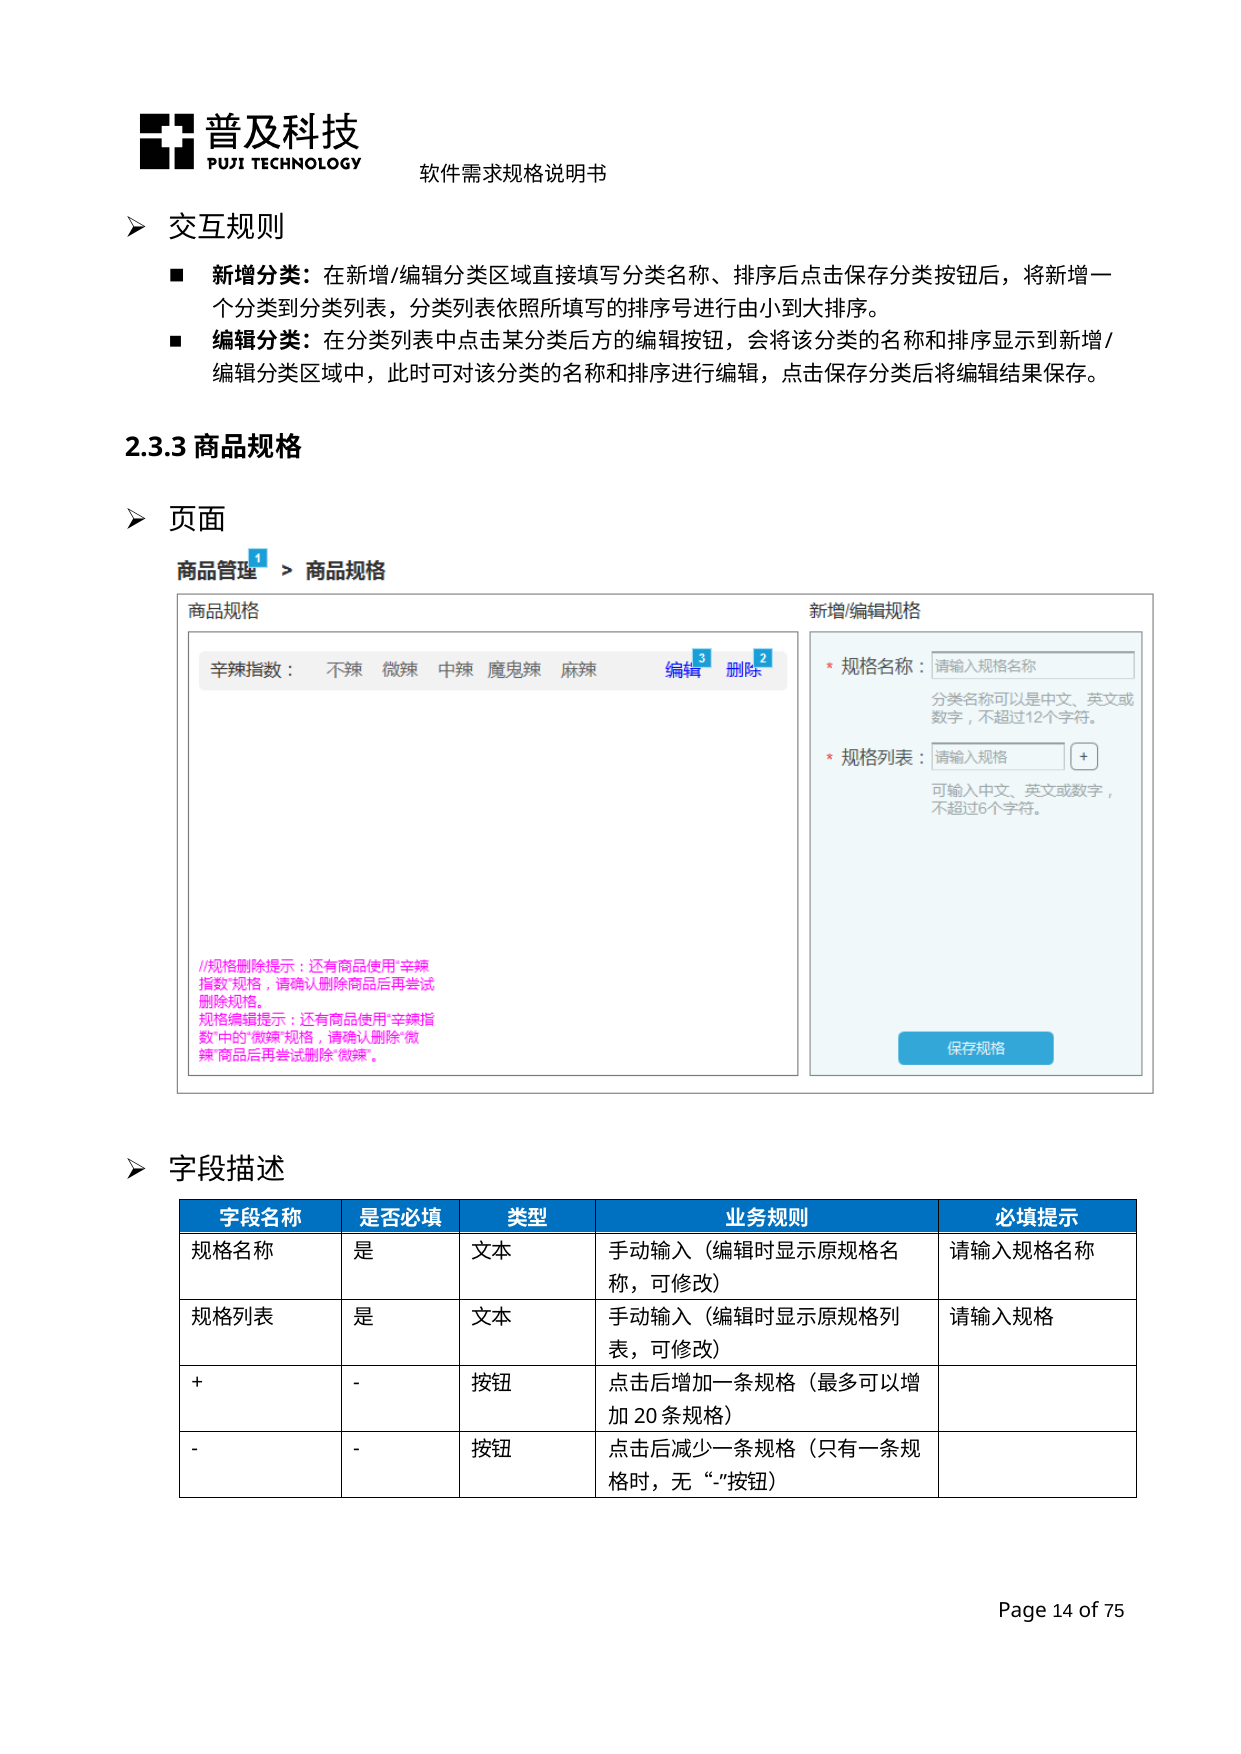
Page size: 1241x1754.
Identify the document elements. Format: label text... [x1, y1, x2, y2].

picture [124, 103, 365, 182]
table_cell 手动输入（编辑时显示原规格名称，可修改） [596, 1234, 938, 1298]
table_cell 按钮 [460, 1432, 595, 1497]
table_cell + [180, 1366, 341, 1431]
table_header 业务规则 [596, 1200, 938, 1232]
table_cell [939, 1432, 1136, 1497]
table_cell 文本 [460, 1234, 595, 1298]
table_cell 规格列表 [180, 1300, 341, 1364]
table_cell 请输入规格名称 [939, 1234, 1136, 1298]
table_cell 是 [342, 1234, 459, 1298]
table_cell [939, 1366, 1136, 1431]
table_cell 按钮 [460, 1366, 595, 1431]
table_cell 点击后增加一条规格（最多可以增加20条规格） [596, 1366, 938, 1431]
table_cell 规格名称 [180, 1234, 341, 1298]
table_header 必填提示 [939, 1200, 1136, 1232]
list 编辑分类：在分类列表中点击某分类后方的编辑按钮，会将该分类的名称和排序显示到新增/编辑分类区域中，此时可对该分类的名称和排序进行编辑，点击保存分类后将编辑结果保存。 [168, 323, 1113, 388]
table_cell - [342, 1432, 459, 1497]
table_cell 文本 [460, 1300, 595, 1364]
table_cell 点击后减少一条规格（只有一条规格时，无“-”按钮） [596, 1432, 938, 1497]
list 页面 [124, 484, 1113, 549]
table_header 类型 [460, 1200, 595, 1232]
list 字段描述 [124, 1134, 1113, 1199]
table_cell - [342, 1366, 459, 1431]
table_header 是否必填 [342, 1200, 459, 1232]
picture [168, 548, 1157, 1095]
table_cell 是 [342, 1300, 459, 1364]
table_cell 请输入规格 [939, 1300, 1136, 1364]
subtitle 商品规格 [124, 413, 1113, 478]
list 交互规则 [124, 193, 1113, 258]
table_cell - [180, 1432, 341, 1497]
table_header 字段名称 [180, 1200, 341, 1232]
table_cell 手动输入（编辑时显示原规格列表，可修改） [596, 1300, 938, 1364]
list 新增分类：在新增/编辑分类区域直接填写分类名称、排序后点击保存分类按钮后，将新增一个分类到分类列表，分类列表依照所填写的排序号进行由小到大排序。 [168, 258, 1113, 323]
